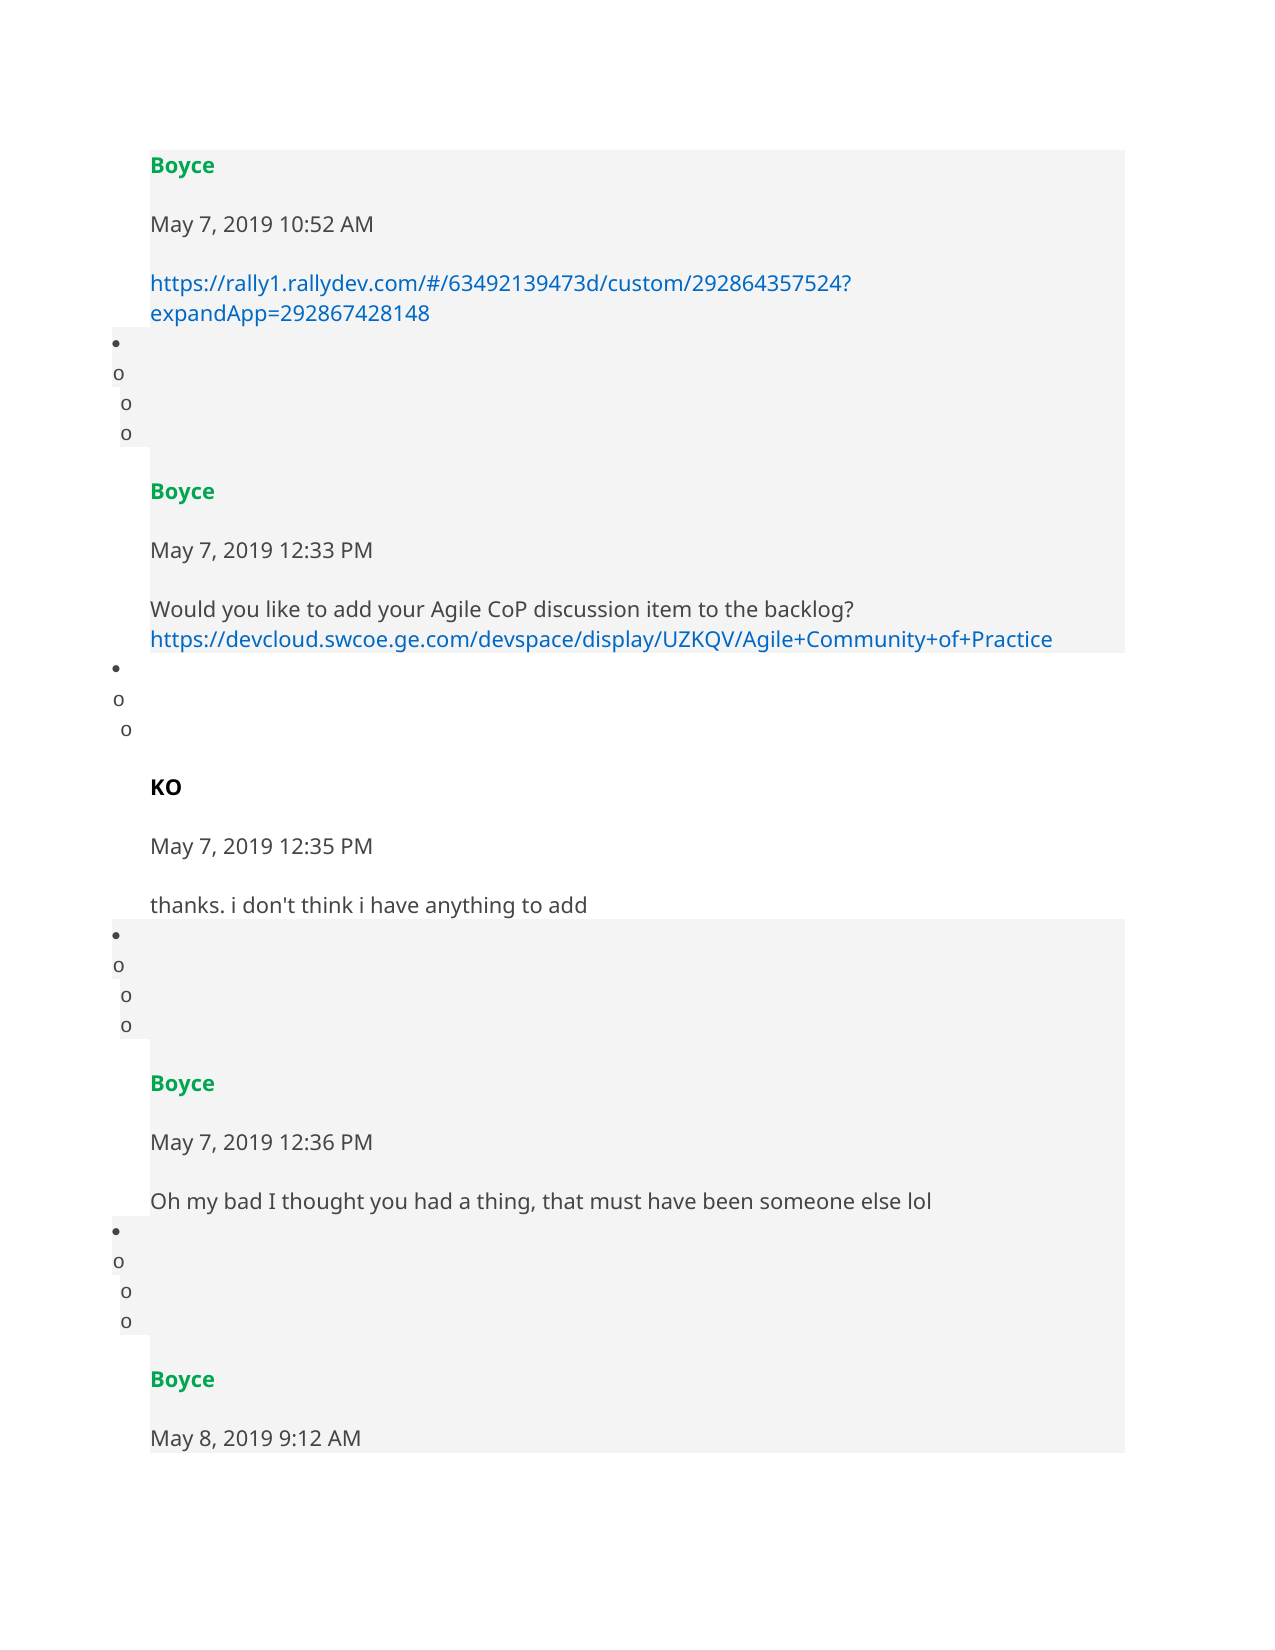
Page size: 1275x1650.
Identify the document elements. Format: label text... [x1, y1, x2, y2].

text Oh my bad I thought you had a thing, that must have been someone else lol [150, 1186, 1125, 1216]
text May 7, 2019 12:35 PM [150, 831, 1125, 861]
text KO [150, 772, 1125, 802]
text Boyce [150, 1364, 1125, 1394]
text Would you like to add your Agile CoP discussion item to the backlog? https://devcloud.swcoe.ge.com/devspace/display/UZKQV/Agile+Community+of+Practice [150, 594, 1125, 653]
text May 7, 2019 10:52 AM [150, 209, 1125, 239]
text https://rally1.rallydev.com/#/63492139473d/custom/292864357524?expandApp=292867428148 [150, 268, 1125, 327]
text May 7, 2019 12:36 PM [150, 1127, 1125, 1157]
text May 7, 2019 12:33 PM [150, 535, 1125, 564]
text Boyce [150, 150, 1125, 180]
text thanks. i don't think i have anything to add [150, 890, 1125, 919]
text Boyce [150, 1068, 1125, 1098]
text May 8, 2019 9:12 AM [150, 1423, 1125, 1453]
text Boyce [150, 476, 1125, 506]
